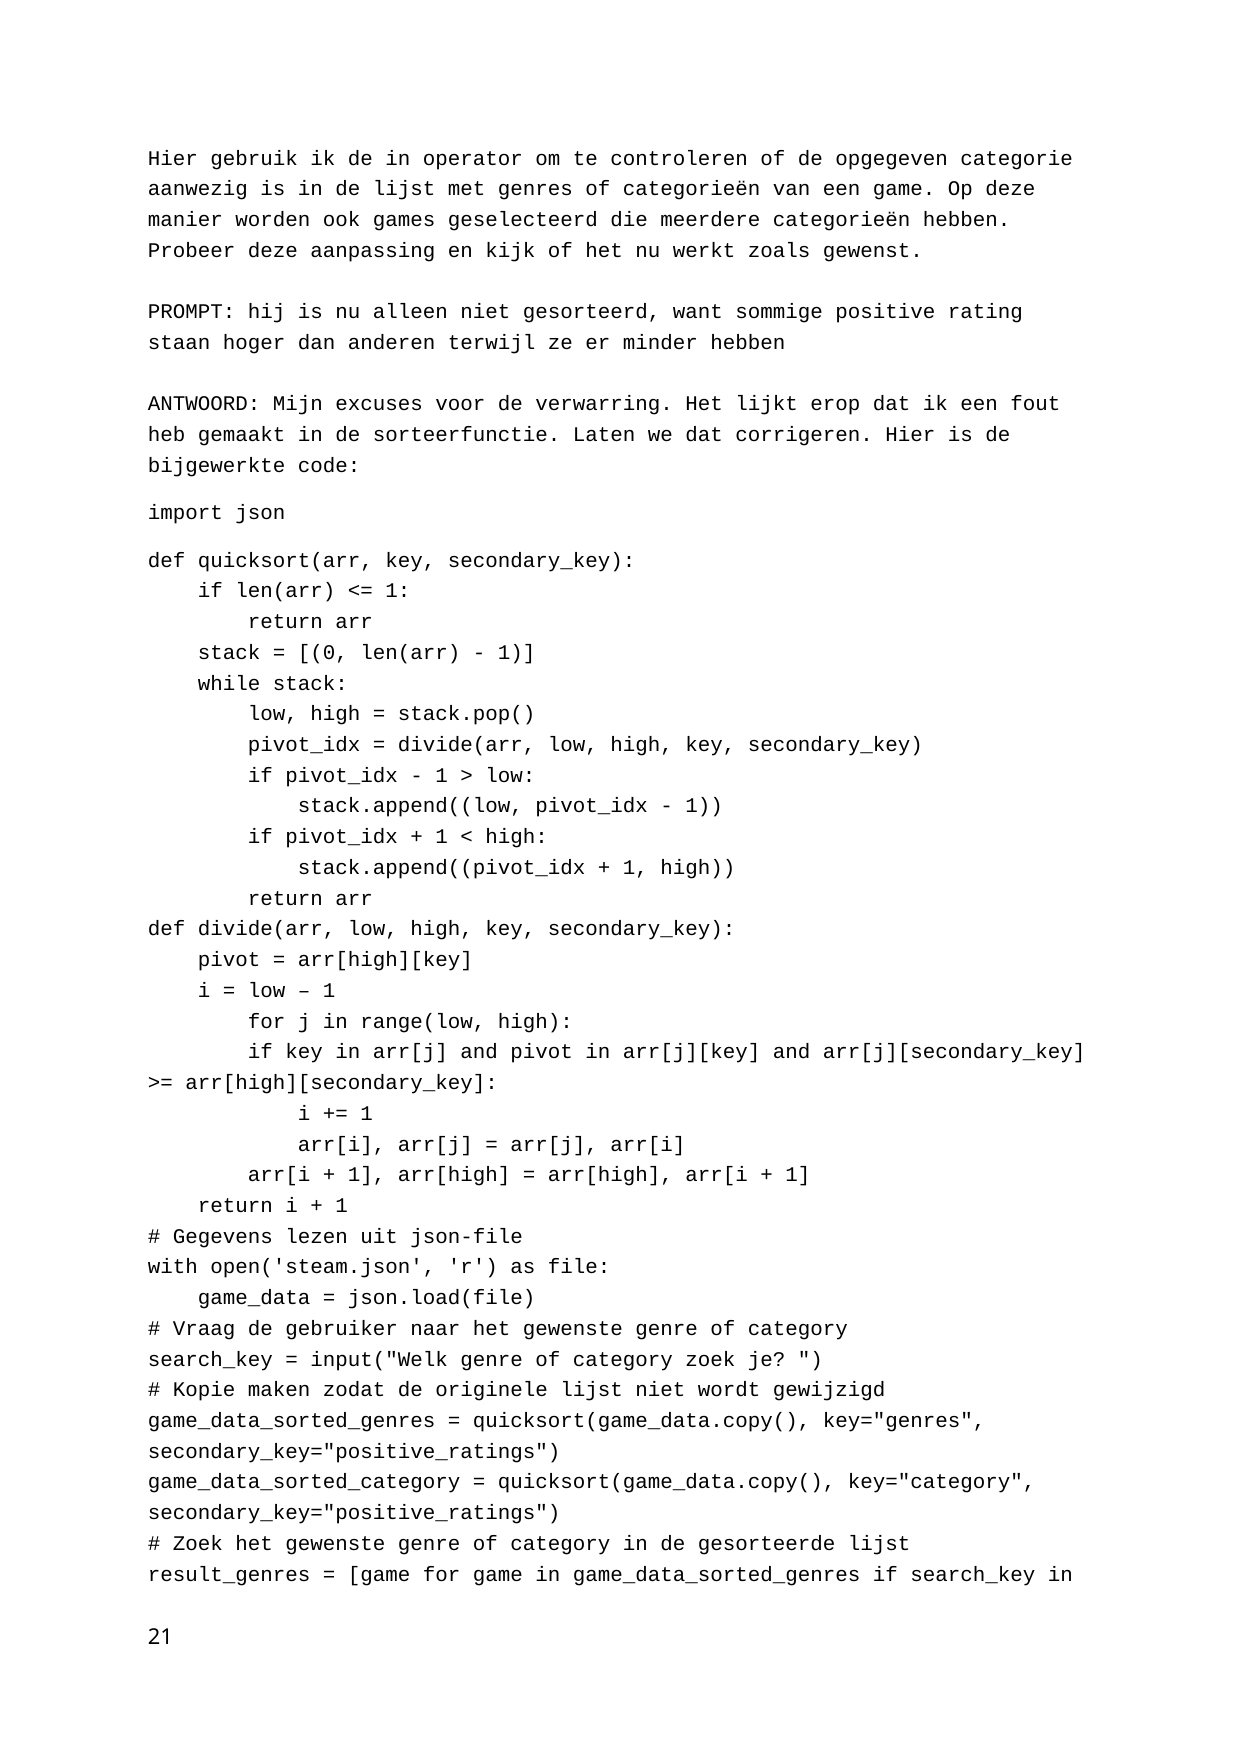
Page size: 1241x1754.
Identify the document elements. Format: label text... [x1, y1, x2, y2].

text import json [148, 502, 1093, 526]
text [148, 148, 1093, 478]
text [148, 550, 1093, 1587]
